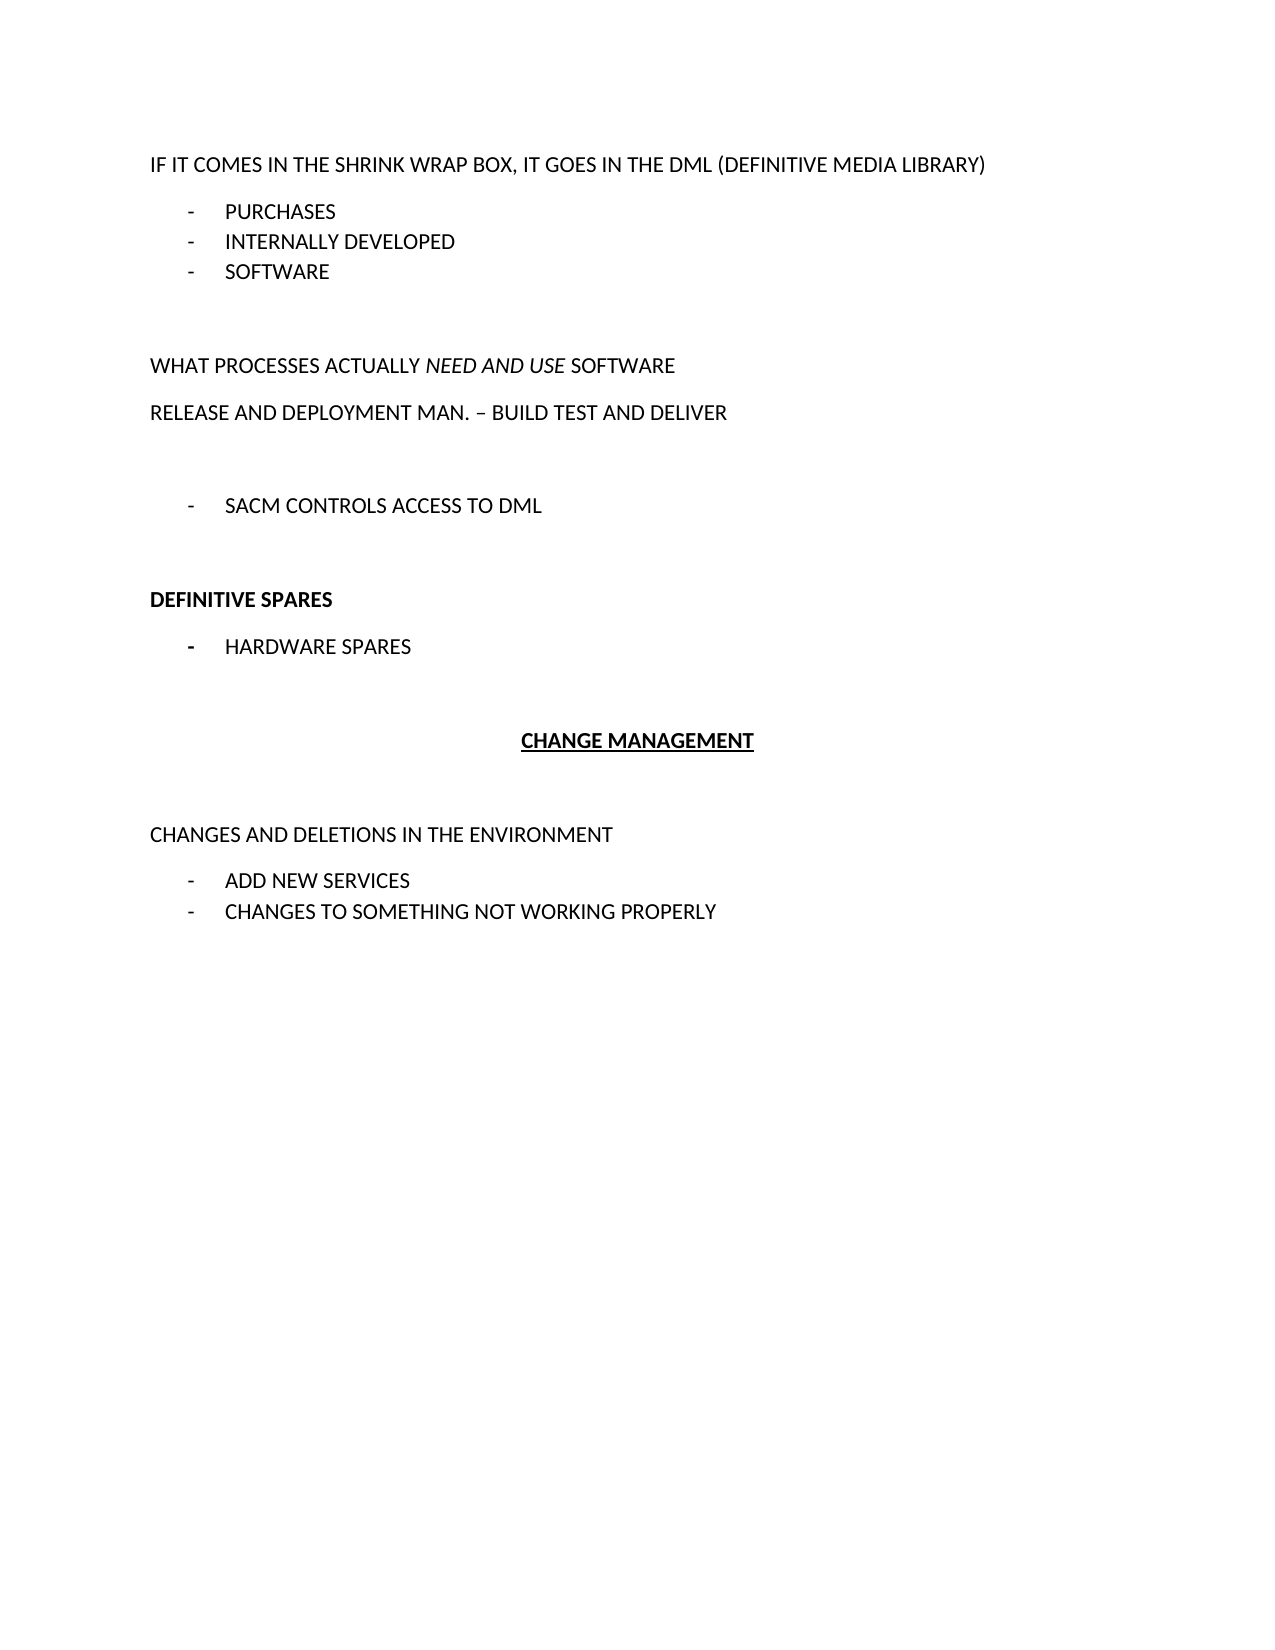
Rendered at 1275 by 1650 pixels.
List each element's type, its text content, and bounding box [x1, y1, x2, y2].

text WHAT PROCESSES ACTUALLY NEED AND USE SOFTWARE [150, 351, 1125, 379]
text CHANGE MANAGEMENT [150, 726, 1125, 754]
list SACM CONTROLS ACCESS TO DML [187, 492, 1125, 520]
list ADD NEW SERVICES [187, 867, 1125, 895]
text DEFINITIVE SPARES [150, 585, 1125, 613]
text IF IT COMES IN THE SHRINK WRAP BOX, IT GOES IN THE DML (DEFINITIVE MEDIA LIBRARY) [150, 150, 1125, 178]
text RELEASE AND DEPLOYMENT MAN. – BUILD TEST AND DELIVER [150, 398, 1125, 426]
list PURCHASES [187, 197, 1125, 225]
list SOFTWARE [187, 257, 1125, 285]
text CHANGES AND DELETIONS IN THE ENVIRONMENT [150, 820, 1125, 848]
list CHANGES TO SOMETHING NOT WORKING PROPERLY [187, 897, 1125, 925]
list HARDWARE SPARES [187, 632, 1125, 660]
list INTERNALLY DEVELOPED [187, 227, 1125, 255]
